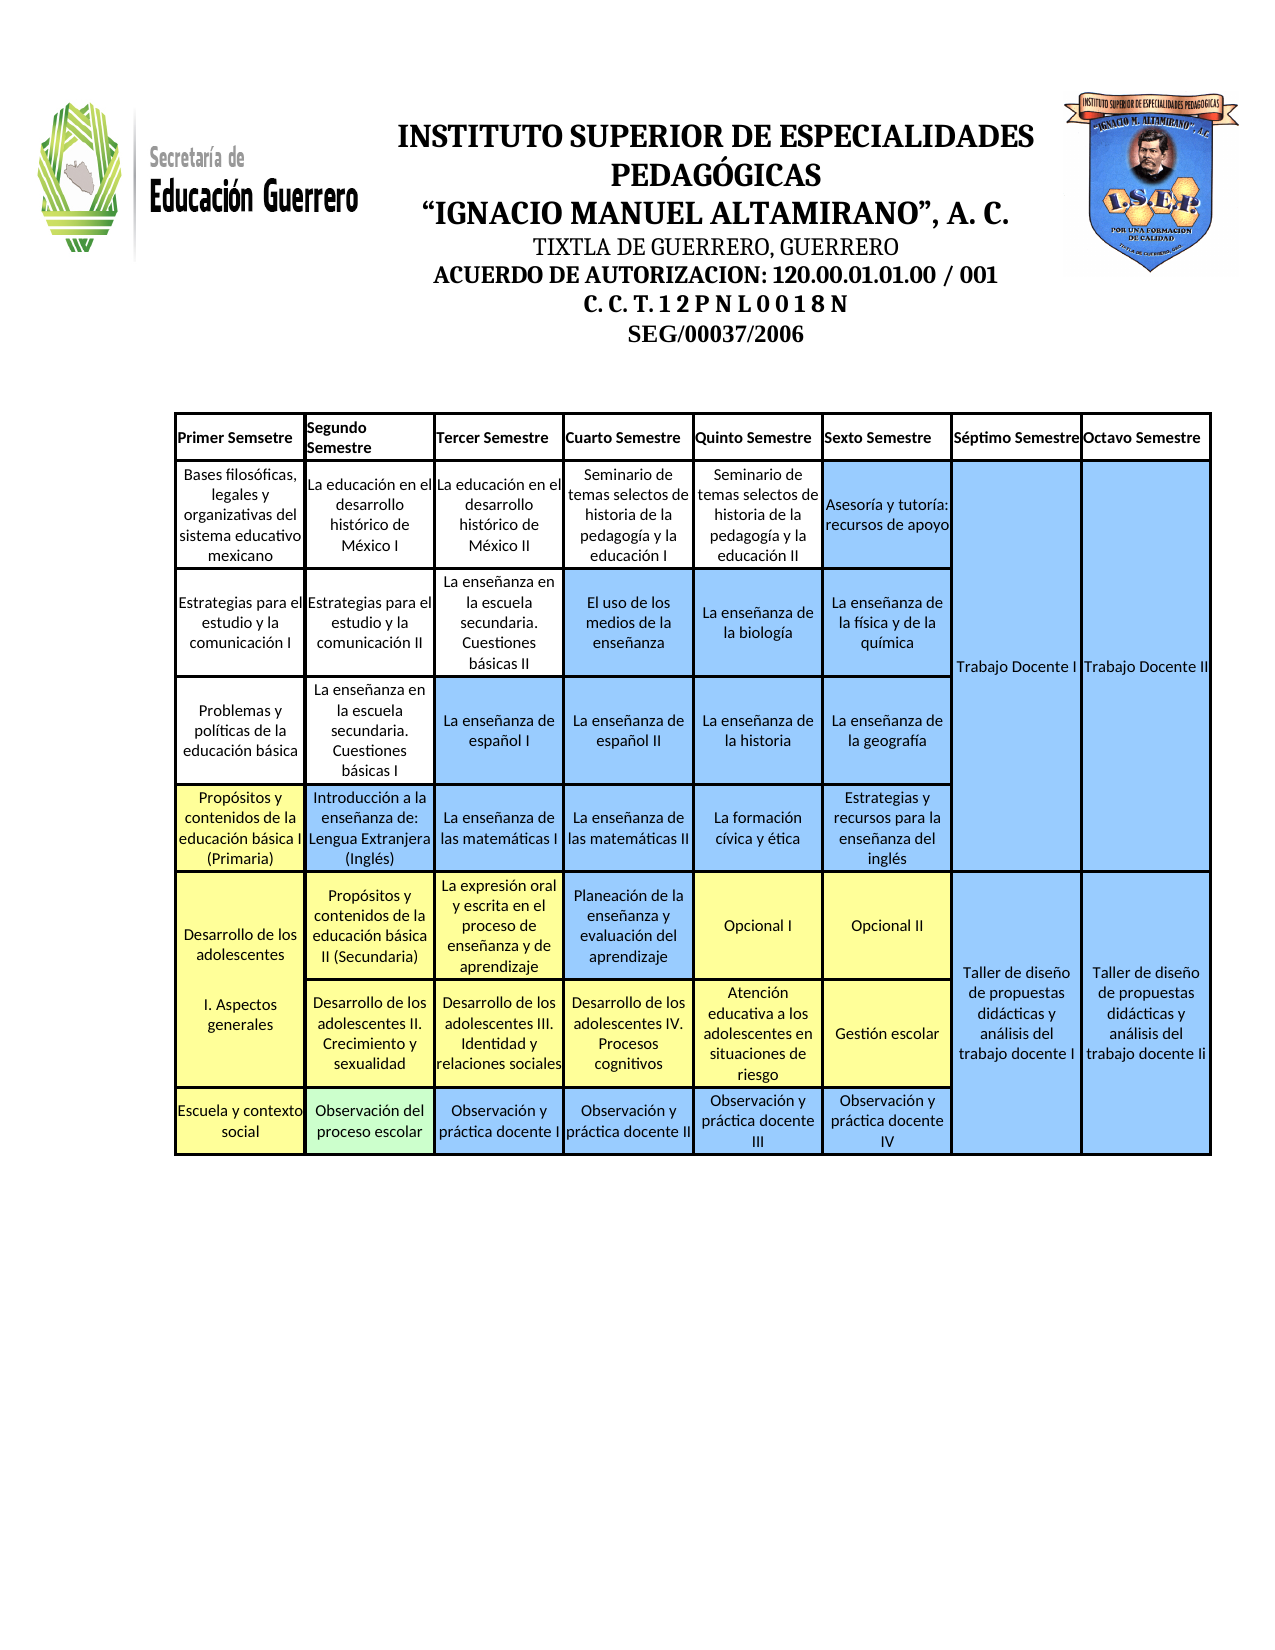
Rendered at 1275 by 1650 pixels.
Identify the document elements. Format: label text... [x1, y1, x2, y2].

table_cell Trabajo Docente II [1083, 462, 1209, 870]
table_header Quinto Semestre [695, 415, 821, 459]
table_header Octavo Semestre [1083, 415, 1209, 459]
table_cell Introducción a la enseñanza de: Lengua Extranjera (Inglés) [307, 786, 433, 870]
table_cell Gestión escolar [824, 981, 950, 1086]
table_cell Desarrollo de los adolescentes I. Aspectos generales [177, 873, 303, 1086]
table_cell Estrategias para el estudio y la comunicación I [177, 570, 303, 675]
table_cell Observación y práctica docente II [565, 1089, 692, 1153]
table_cell Desarrollo de los adolescentes III. Identidad y relaciones sociales [436, 981, 562, 1086]
table_cell Desarrollo de los adolescentes II. Crecimiento y sexualidad [307, 981, 433, 1086]
table_cell La expresión oral y escrita en el proceso de enseñanza y de aprendizaje [436, 873, 562, 978]
table_cell La enseñanza de las matemáticas I [436, 786, 562, 870]
table_cell Atención educativa a los adolescentes en situaciones de riesgo [695, 981, 821, 1086]
table_header Primer Semsetre [177, 415, 303, 459]
table_cell La enseñanza de la biología [695, 570, 821, 675]
table_cell La enseñanza en la escuela secundaria. Cuestiones básicas I [307, 678, 433, 783]
table_header Tercer Semestre [436, 415, 562, 459]
table_cell Taller de diseño de propuestas didácticas y análisis del trabajo docente Ii [1083, 873, 1209, 1153]
table_cell Propósitos y contenidos de la educación básica II (Secundaria) [307, 873, 433, 978]
table_cell La educación en el desarrollo histórico de México II [436, 462, 562, 567]
table_cell Estrategias y recursos para la enseñanza del inglés [824, 786, 950, 870]
table_cell La enseñanza de la geografía [824, 678, 950, 783]
table_cell Estrategias para el estudio y la comunicación II [307, 570, 433, 675]
table_cell El uso de los medios de la enseñanza [565, 570, 692, 675]
table_cell Planeación de la enseñanza y evaluación del aprendizaje [565, 873, 692, 978]
table_cell Observación y práctica docente I [436, 1089, 562, 1153]
table_cell Problemas y políticas de la educación básica [177, 678, 303, 783]
table_cell La enseñanza de la física y de la química [824, 570, 950, 675]
table_cell La enseñanza en la escuela secundaria. Cuestiones básicas II [436, 570, 562, 675]
table_cell Observación y práctica docente IV [824, 1089, 950, 1153]
table_cell La enseñanza de las matemáticas II [565, 786, 692, 870]
table_header Sexto Semestre [824, 415, 950, 459]
table_cell Bases filosóficas, legales y organizativas del sistema educativo mexicano [177, 462, 303, 567]
table_cell Taller de diseño de propuestas didácticas y análisis del trabajo docente I [953, 873, 1080, 1153]
table_cell Trabajo Docente I [953, 462, 1080, 870]
table_cell Desarrollo de los adolescentes IV. Procesos cognitivos [565, 981, 692, 1086]
table_header Séptimo Semestre [953, 415, 1080, 459]
table_cell Opcional II [824, 873, 950, 978]
table_cell La enseñanza de español II [565, 678, 692, 783]
table_cell Seminario de temas selectos de historia de la pedagogía y la educación I [565, 462, 692, 567]
table_cell Propósitos y contenidos de la educación básica I (Primaria) [177, 786, 303, 870]
table_cell La enseñanza de español I [436, 678, 562, 783]
table_cell La enseñanza de la historia [695, 678, 821, 783]
table_cell Escuela y contexto social [177, 1089, 303, 1153]
table_cell Observación y práctica docente III [695, 1089, 821, 1153]
table_cell Opcional I [695, 873, 821, 978]
table_header Segundo Semestre [307, 415, 433, 459]
table_cell La formación cívica y ética [695, 786, 821, 870]
table_cell Seminario de temas selectos de historia de la pedagogía y la educación II [695, 462, 821, 567]
table_header Cuarto Semestre [565, 415, 692, 459]
table_cell La educación en el desarrollo histórico de México I [307, 462, 433, 567]
picture [31, 91, 369, 264]
picture [1062, 91, 1240, 277]
table_cell Asesoría y tutoría: recursos de apoyo [824, 462, 950, 567]
table_cell Observación del proceso escolar [307, 1089, 433, 1153]
